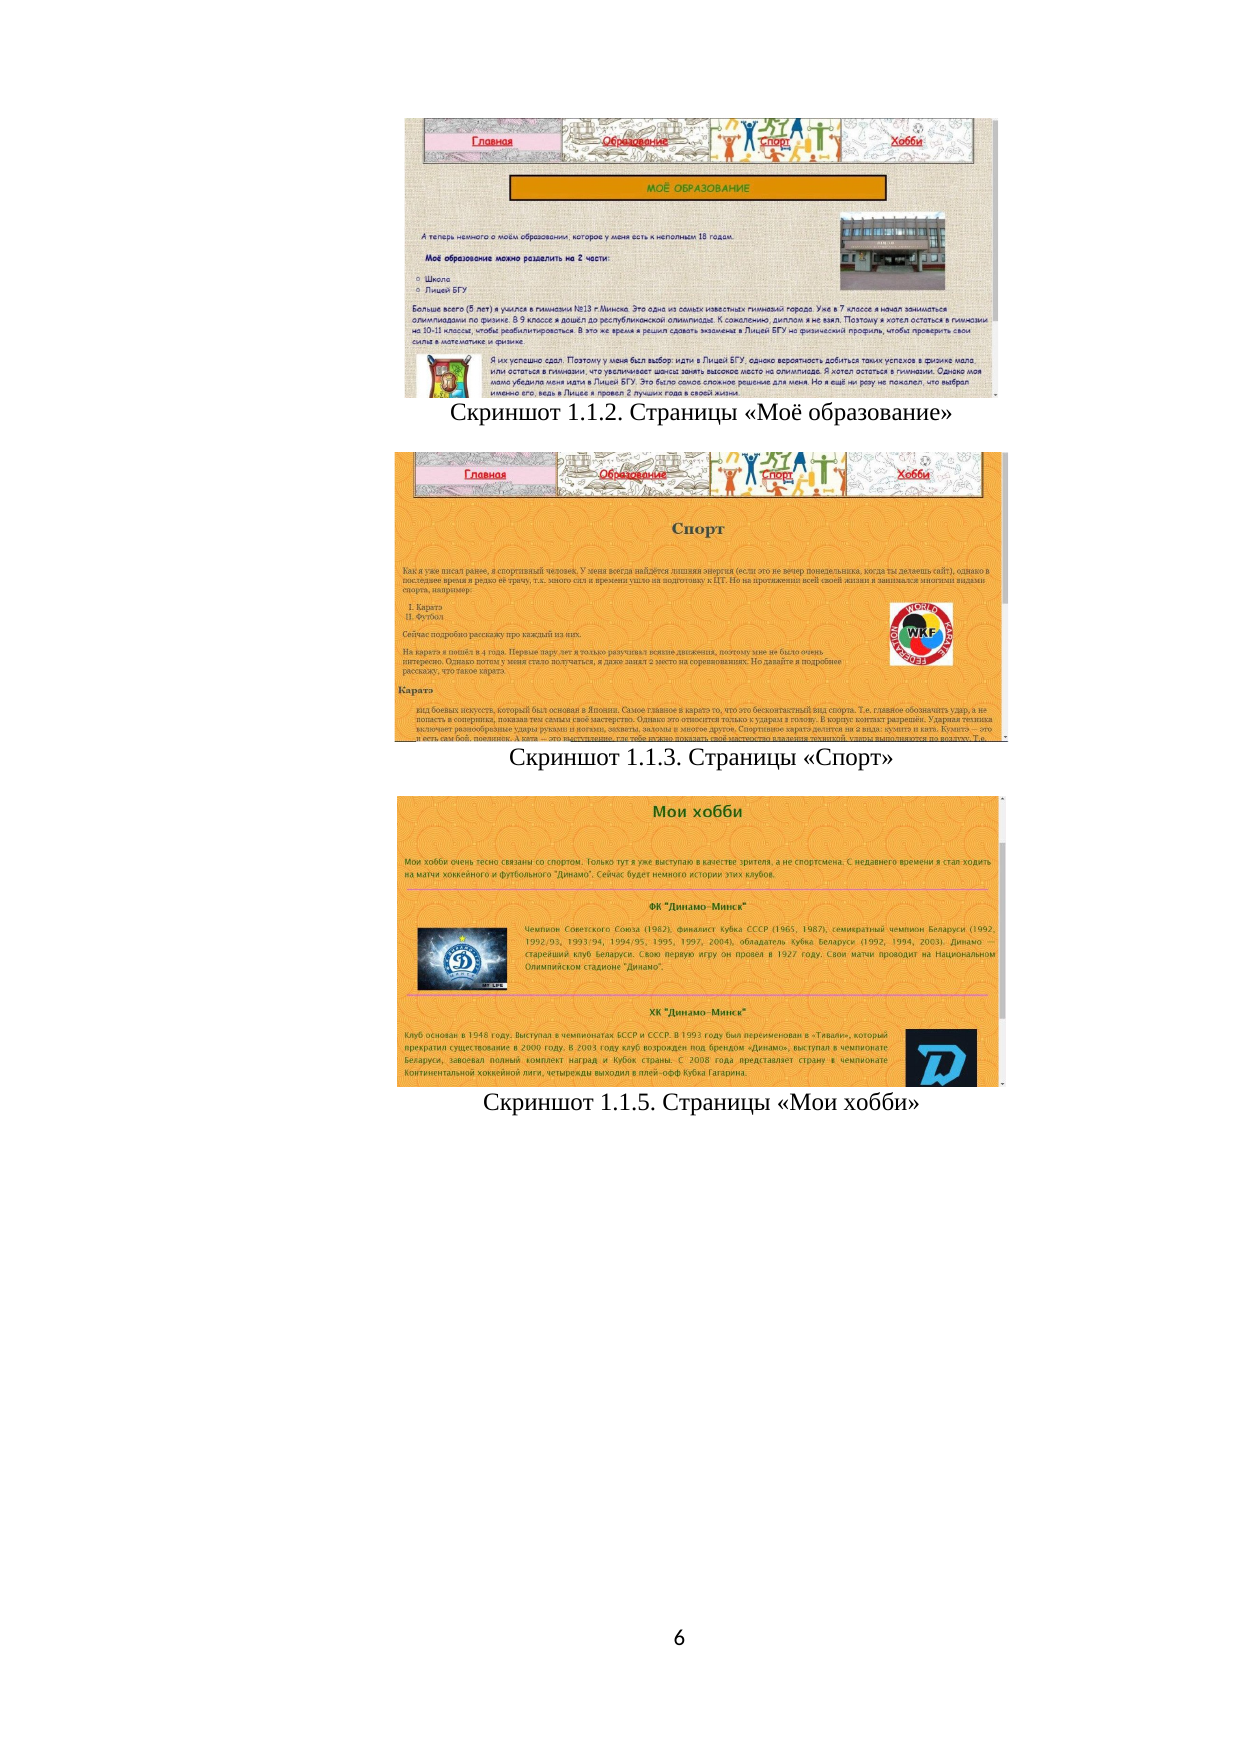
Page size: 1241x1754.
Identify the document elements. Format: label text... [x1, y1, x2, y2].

picture [397, 796, 1006, 1087]
text Скриншот 1.1.2. Страницы «Моё образование» [177, 397, 1181, 426]
picture [394, 452, 1009, 742]
picture [404, 118, 999, 398]
text Скриншот 1.1.5. Страницы «Мои хобби» [177, 1087, 1181, 1116]
text Скриншот 1.1.3. Страницы «Спорт» [177, 742, 1181, 770]
